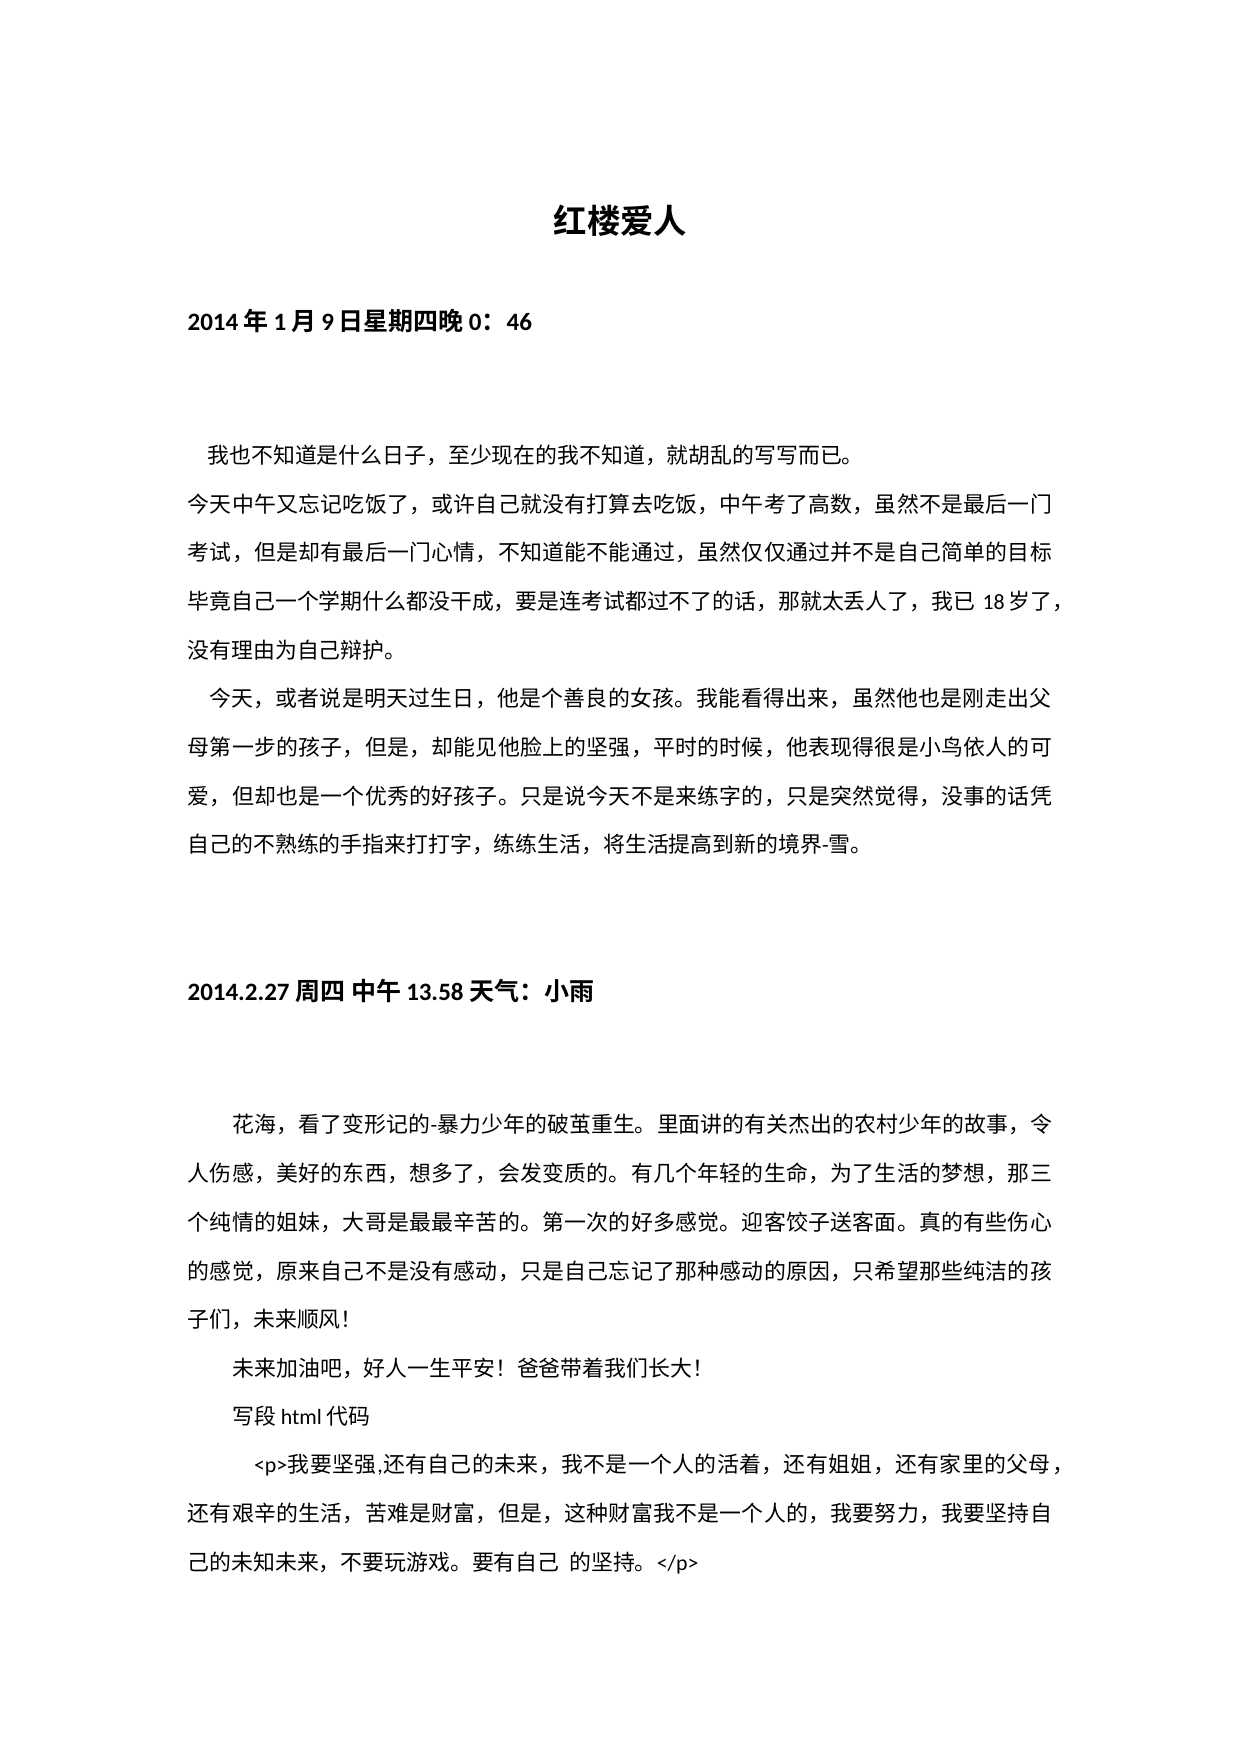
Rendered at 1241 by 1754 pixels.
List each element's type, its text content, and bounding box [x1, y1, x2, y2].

subtitle 2014年1月9日星期四晚0：46 [187, 287, 1053, 352]
text 今天，或者说是明天过生日，他是个善良的女孩。我能看得出来，虽然他也是刚走出父母第一步的孩子，但是，却能见他脸上的坚强，平时的时候，他表现得很是小鸟依人的可爱，但却也是一个优秀的好孩子。只是说今天不是来练字的，只是突然觉得，没事的话凭自己的不熟练的手指来打打字，练练生活，将生活提高到新的境界-雪。 [187, 681, 1053, 859]
title 红楼爱人 [187, 187, 1053, 252]
text <p>我要坚强,还有自己的未来，我不是一个人的活着，还有姐姐，还有家里的父母，还有艰辛的生活，苦难是财富，但是，这种财富我不是一个人的，我要努力，我要坚持自己的未知未来，不要玩游戏。要有自己 的坚持。</p> [187, 1447, 1053, 1577]
text 写段html代码 [187, 1399, 1053, 1431]
text 花海，看了变形记的-暴力少年的破茧重生。里面讲的有关杰出的农村少年的故事，令人伤感，美好的东西，想多了，会发变质的。有几个年轻的生命，为了生活的梦想，那三个纯情的姐妹，大哥是最最辛苦的。第一次的好多感觉。迎客饺子送客面。真的有些伤心的感觉，原来自己不是没有感动，只是自己忘记了那种感动的原因，只希望那些纯洁的孩子们，未来顺风！ [187, 1107, 1053, 1334]
text 我也不知道是什么日子，至少现在的我不知道，就胡乱的写写而已。 [187, 438, 1053, 470]
text 今天中午又忘记吃饭了，或许自己就没有打算去吃饭，中午考了高数，虽然不是最后一门考试，但是却有最后一门心情，不知道能不能通过，虽然仅仅通过并不是自己简单的目标，毕竟自己一个学期什么都没干成，要是连考试都过不了的话，那就太丢人了，我已18岁了，没有理由为自己辩护。 [187, 486, 1053, 665]
text 未来加油吧，好人一生平安！爸爸带着我们长大！ [187, 1350, 1053, 1383]
subtitle 2014.2.27 周四 中午13.58 天气：小雨 [187, 957, 1053, 1022]
